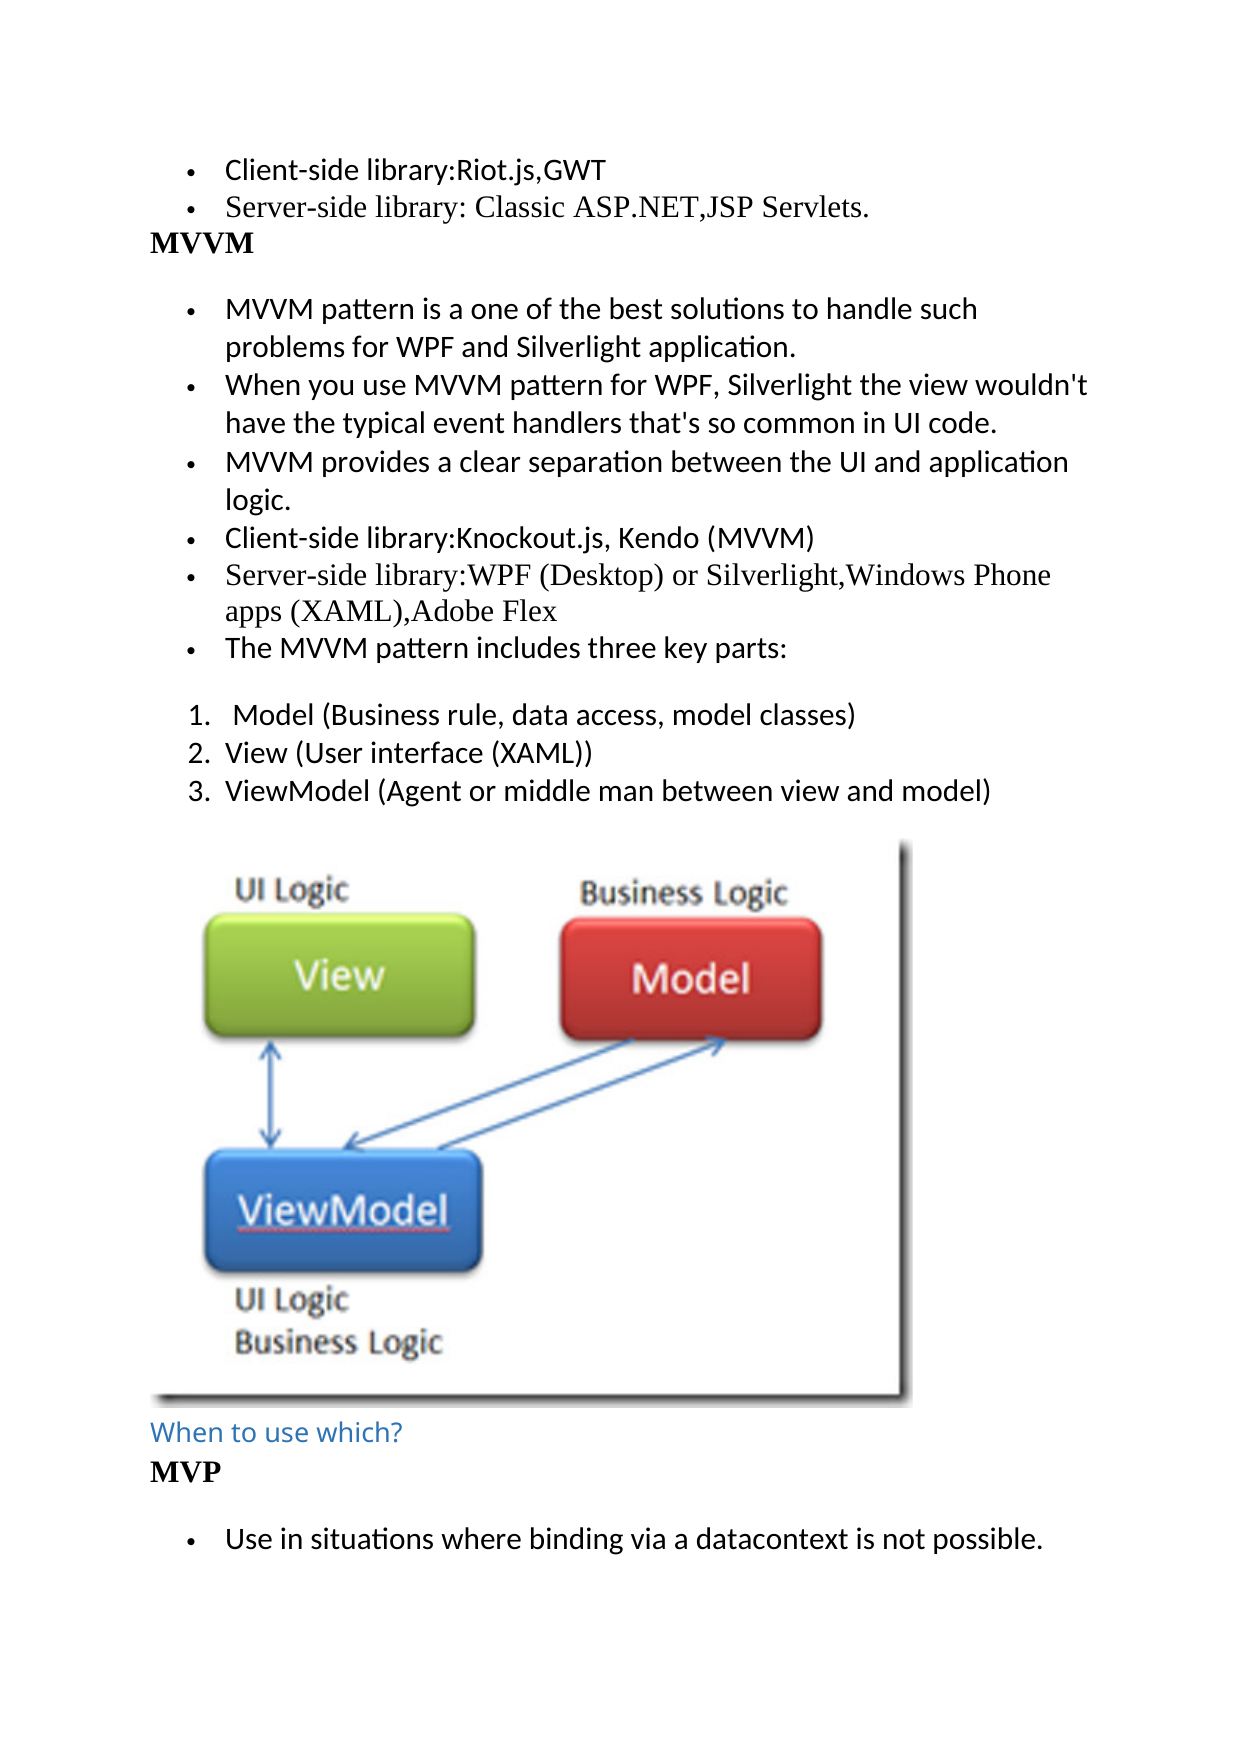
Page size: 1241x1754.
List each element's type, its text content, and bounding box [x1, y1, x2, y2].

text MVVM [150, 224, 1090, 260]
list MVVM pattern is a one of the best solutions to handle such problems for WPF and Silverlight application. [187, 289, 1090, 365]
list Use in situations where binding via a datacontext is not possible. [187, 1519, 1090, 1557]
list ViewModel (Agent or middle man between view and model) [187, 771, 1090, 809]
list Server-side library: Classic ASP.NET,JSP Servlets. [187, 188, 1090, 224]
list Model (Business rule, data access, model classes) [187, 695, 1090, 733]
list MVVM provides a clear separation between the UI and application logic. [187, 442, 1090, 518]
list Server-side library:WPF (Desktop) or Silverlight,Windows Phone apps (XAML),Adobe Flex [187, 556, 1090, 628]
list When you use MVVM pattern for WPF, Silverlight the view wouldn't have the typical event handlers that's so common in UI code. [187, 365, 1090, 442]
list Client-side library:Knockout.js, Kendo (MVVM) [187, 518, 1090, 556]
subtitle When to use which? [150, 1414, 1090, 1451]
picture [150, 838, 913, 1408]
list Client-side library:Riot.js,GWT [187, 150, 1090, 188]
text MVP [150, 1454, 1090, 1489]
list View (User interface (XAML)) [187, 733, 1090, 771]
list The MVVM pattern includes three key parts: [187, 628, 1090, 666]
